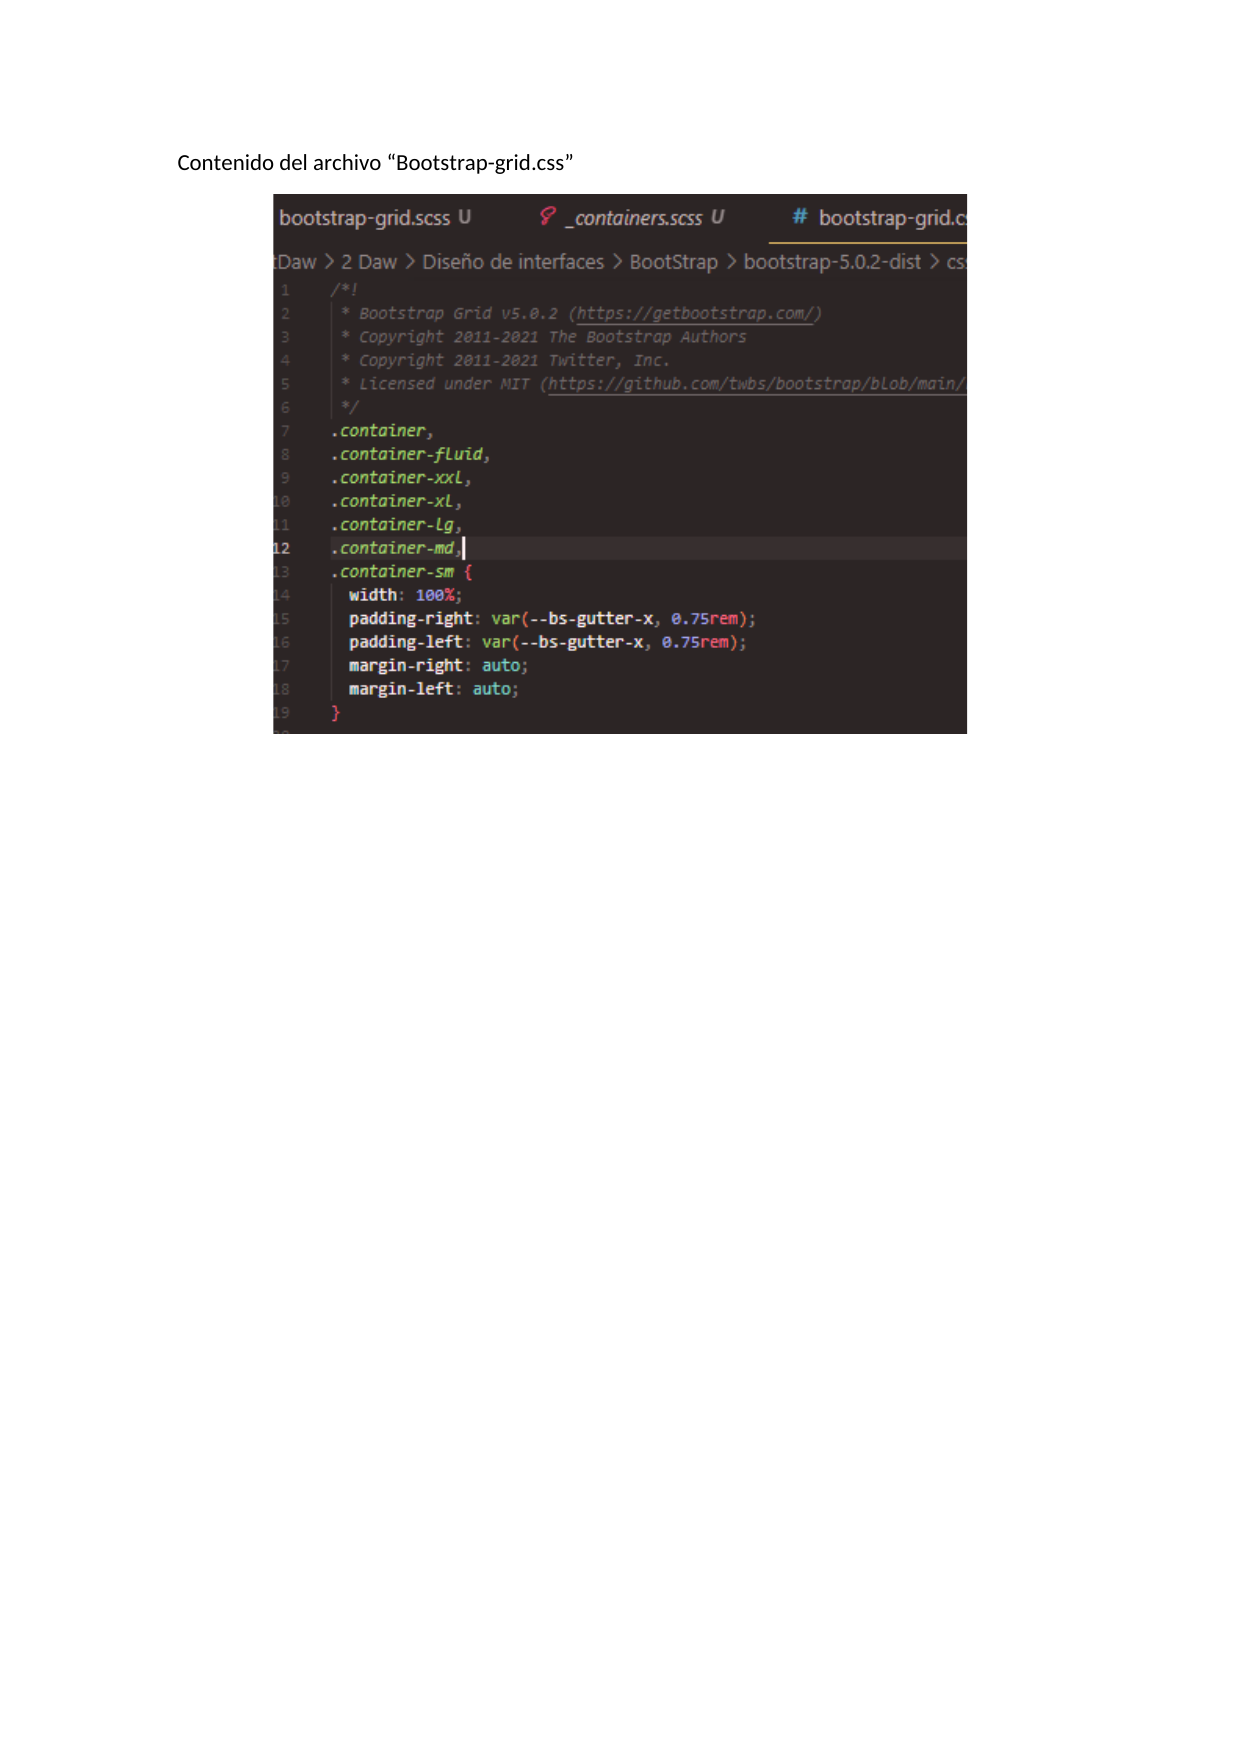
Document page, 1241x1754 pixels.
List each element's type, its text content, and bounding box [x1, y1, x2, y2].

picture [273, 194, 968, 734]
text Contenido del archivo “Bootstrap-grid.css” [177, 148, 1063, 176]
